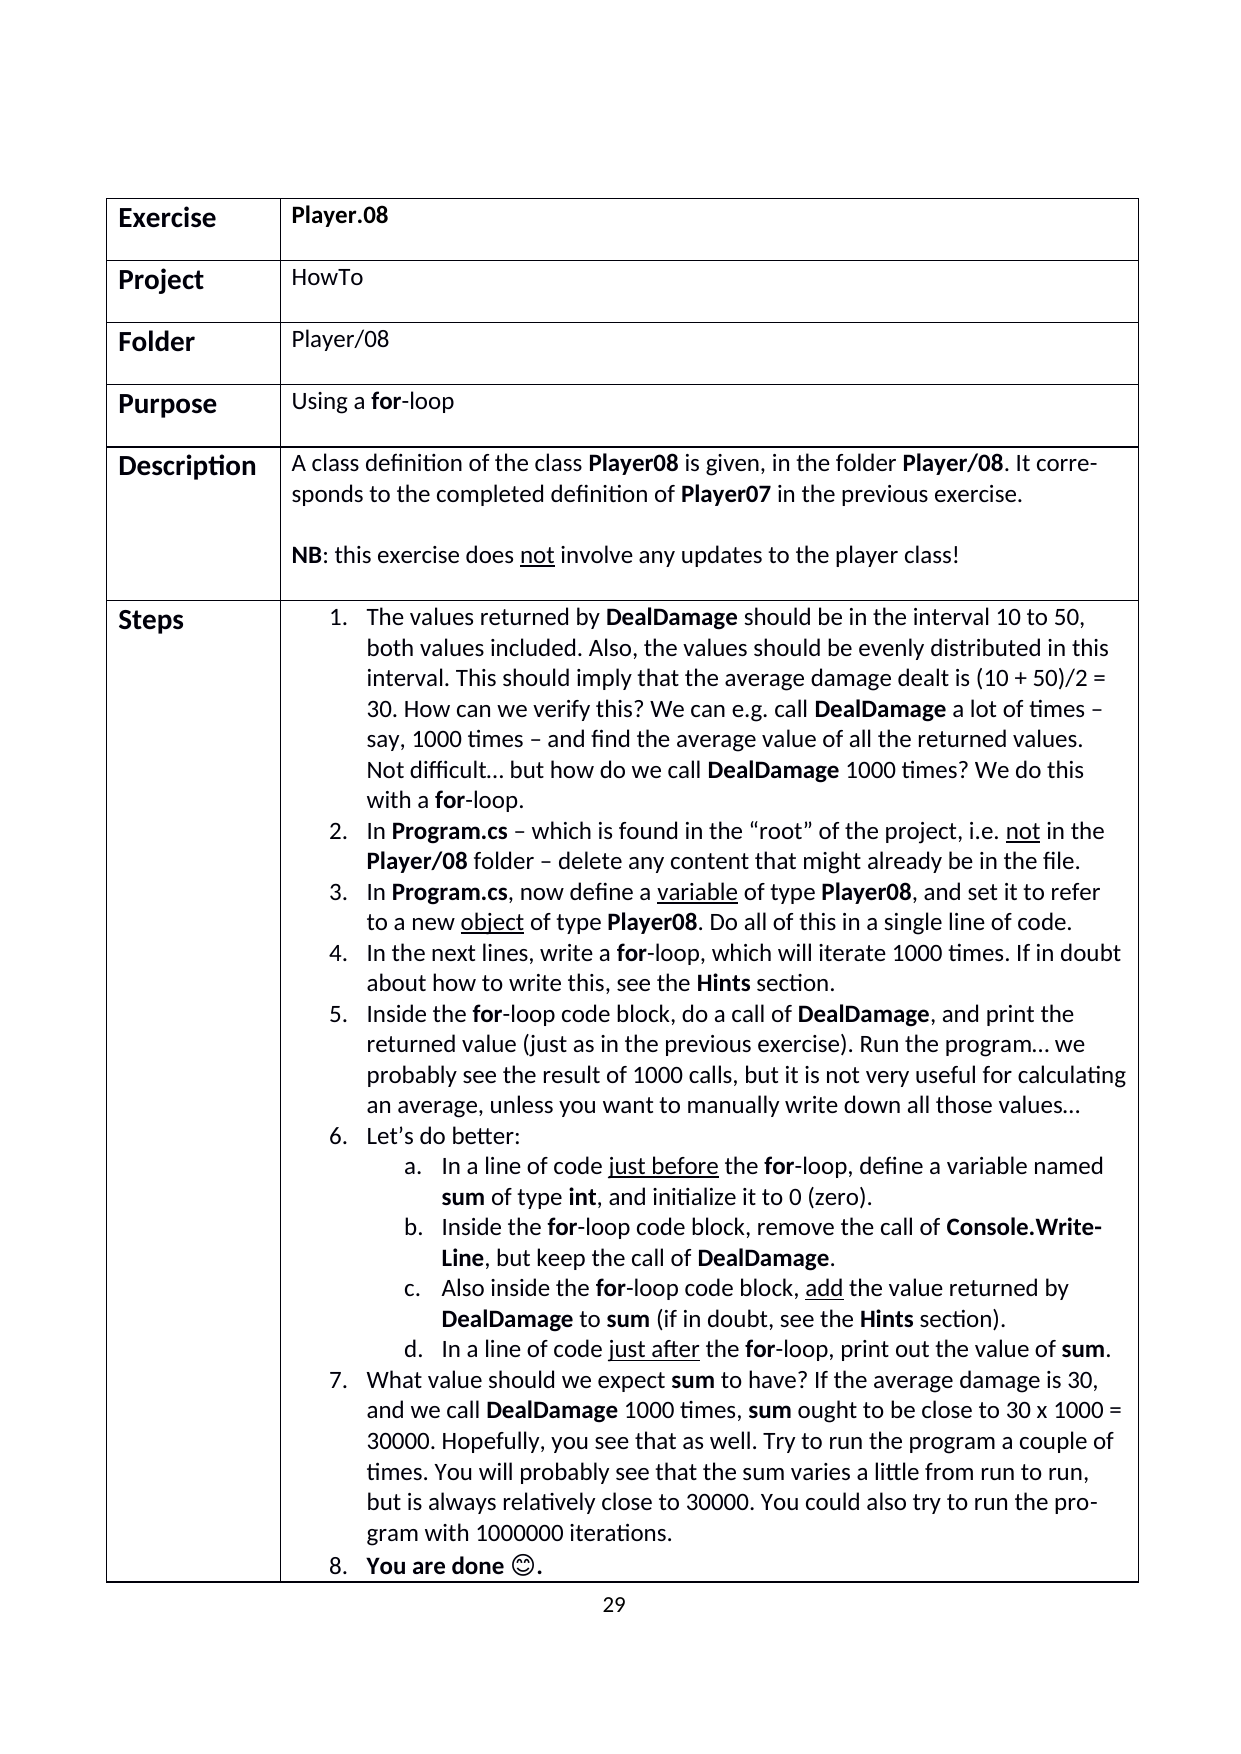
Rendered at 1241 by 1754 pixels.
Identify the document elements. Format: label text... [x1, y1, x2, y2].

table_cell Purpose [107, 385, 280, 446]
table_header Player.08 [281, 199, 1138, 260]
table_cell A class definition of the class Player08 is given, in the folder Player/08. It corresponds to the completed definition of Player07 in the previous exercise. NB: this exercise does not involve any updates to the player class! [281, 448, 1138, 600]
table_header Exercise [107, 199, 280, 260]
table_cell Steps [107, 601, 280, 1581]
table_cell The values returned by DealDamage should be in the interval 10 to 50, both values included. Also, the values should be evenly distributed in this interval. This should imply that the average damage dealt is (10 + 50)/2 = 30. How can we verify this? We can e.g. call DealDamage a lot of times – say, 1000 times – and find the average value of all the returned values. Not difficult… but how do we call DealDamage 1000 times? We do this with a for-loop. In Program.cs – which is found in the “root” of the project, i.e. not in the Player/08 folder – delete any content that might already be in the file. In Program.cs, now define a variable of type Player08, and set it to refer to a new object of type Player08. Do all of this in a single line of code. In the next lines, write a for-loop, which will iterate 1000 times. If in doubt about how to write this, see the Hints section. Inside the for-loop code block, do a call of DealDamage, and print the returned value (just as in the previous exercise). Run the program… we probably see the result of 1000 calls, but it is not very useful for calculating an average, unless you want to manually write down all those values… Let’s do better: In a line of code just before the for-loop, define a variable named sum of type int, and initialize it to 0 (zero). Inside the for-loop code block, remove the call of Console.WriteLine, but keep the call of DealDamage. Also inside the for-loop code block, add the value returned by DealDamage to sum (if in doubt, see the Hints section). In a line of code just after the for-loop, print out the value of sum. What value should we expect sum to have? If the average damage is 30, and we call DealDamage 1000 times, sum ought to be close to 30 x 1000 = 30000. Hopefully, you see that as well. Try to run the program a couple of times. You will probably see that the sum varies a little from run to run, but is always relatively close to 30000. You could also try to run the program with 1000000 iterations. You are done . [281, 601, 1138, 1581]
table_cell Player/08 [281, 323, 1138, 384]
table_cell Project [107, 261, 280, 322]
table_cell HowTo [281, 261, 1138, 322]
table_cell Folder [107, 323, 280, 384]
table_cell Description [107, 448, 280, 600]
table_cell Using a for-loop [281, 385, 1138, 446]
